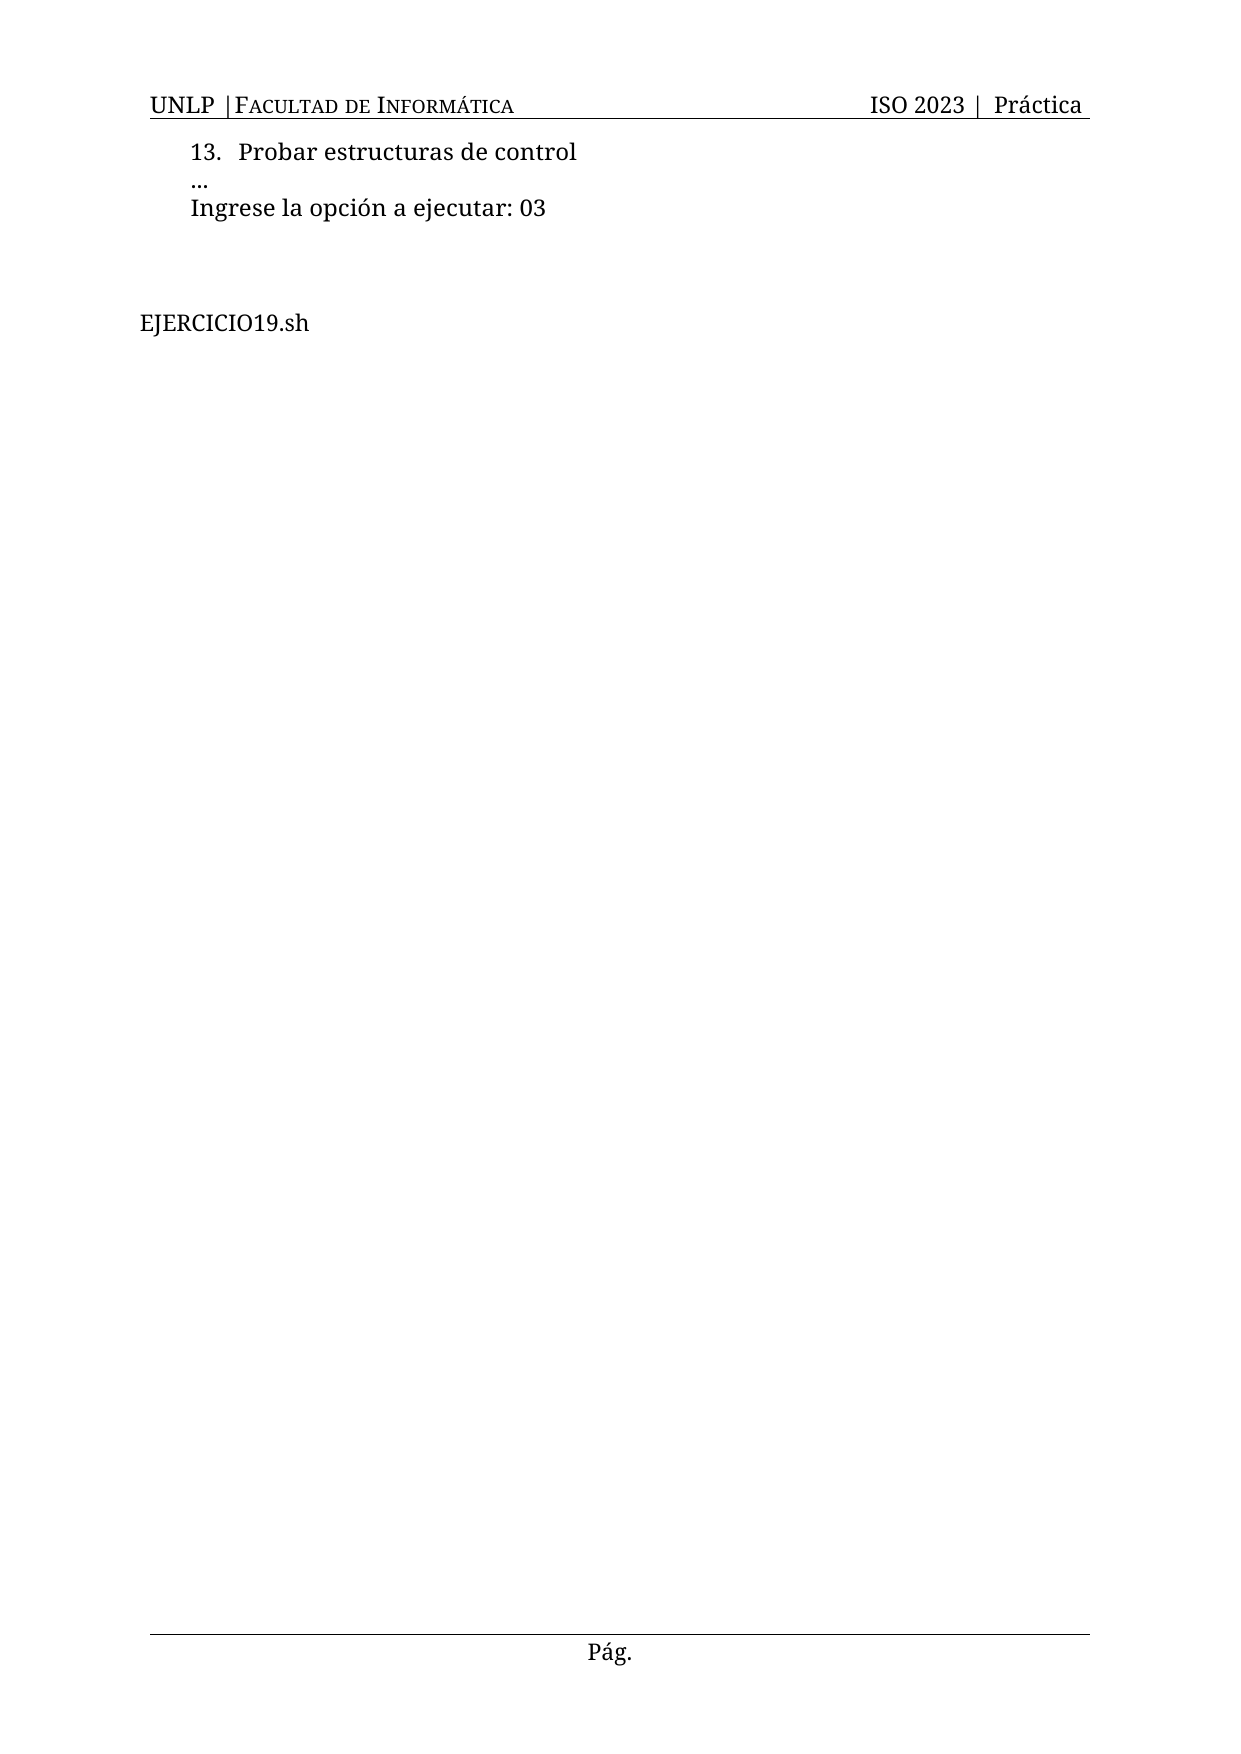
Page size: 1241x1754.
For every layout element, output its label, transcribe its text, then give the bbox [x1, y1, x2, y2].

text ... [190, 166, 1240, 194]
text Ingrese la opción a ejecutar: 03 [190, 194, 1240, 223]
text EJERCICIO19.sh [139, 309, 1240, 338]
list Probar estructuras de control [190, 137, 1240, 166]
